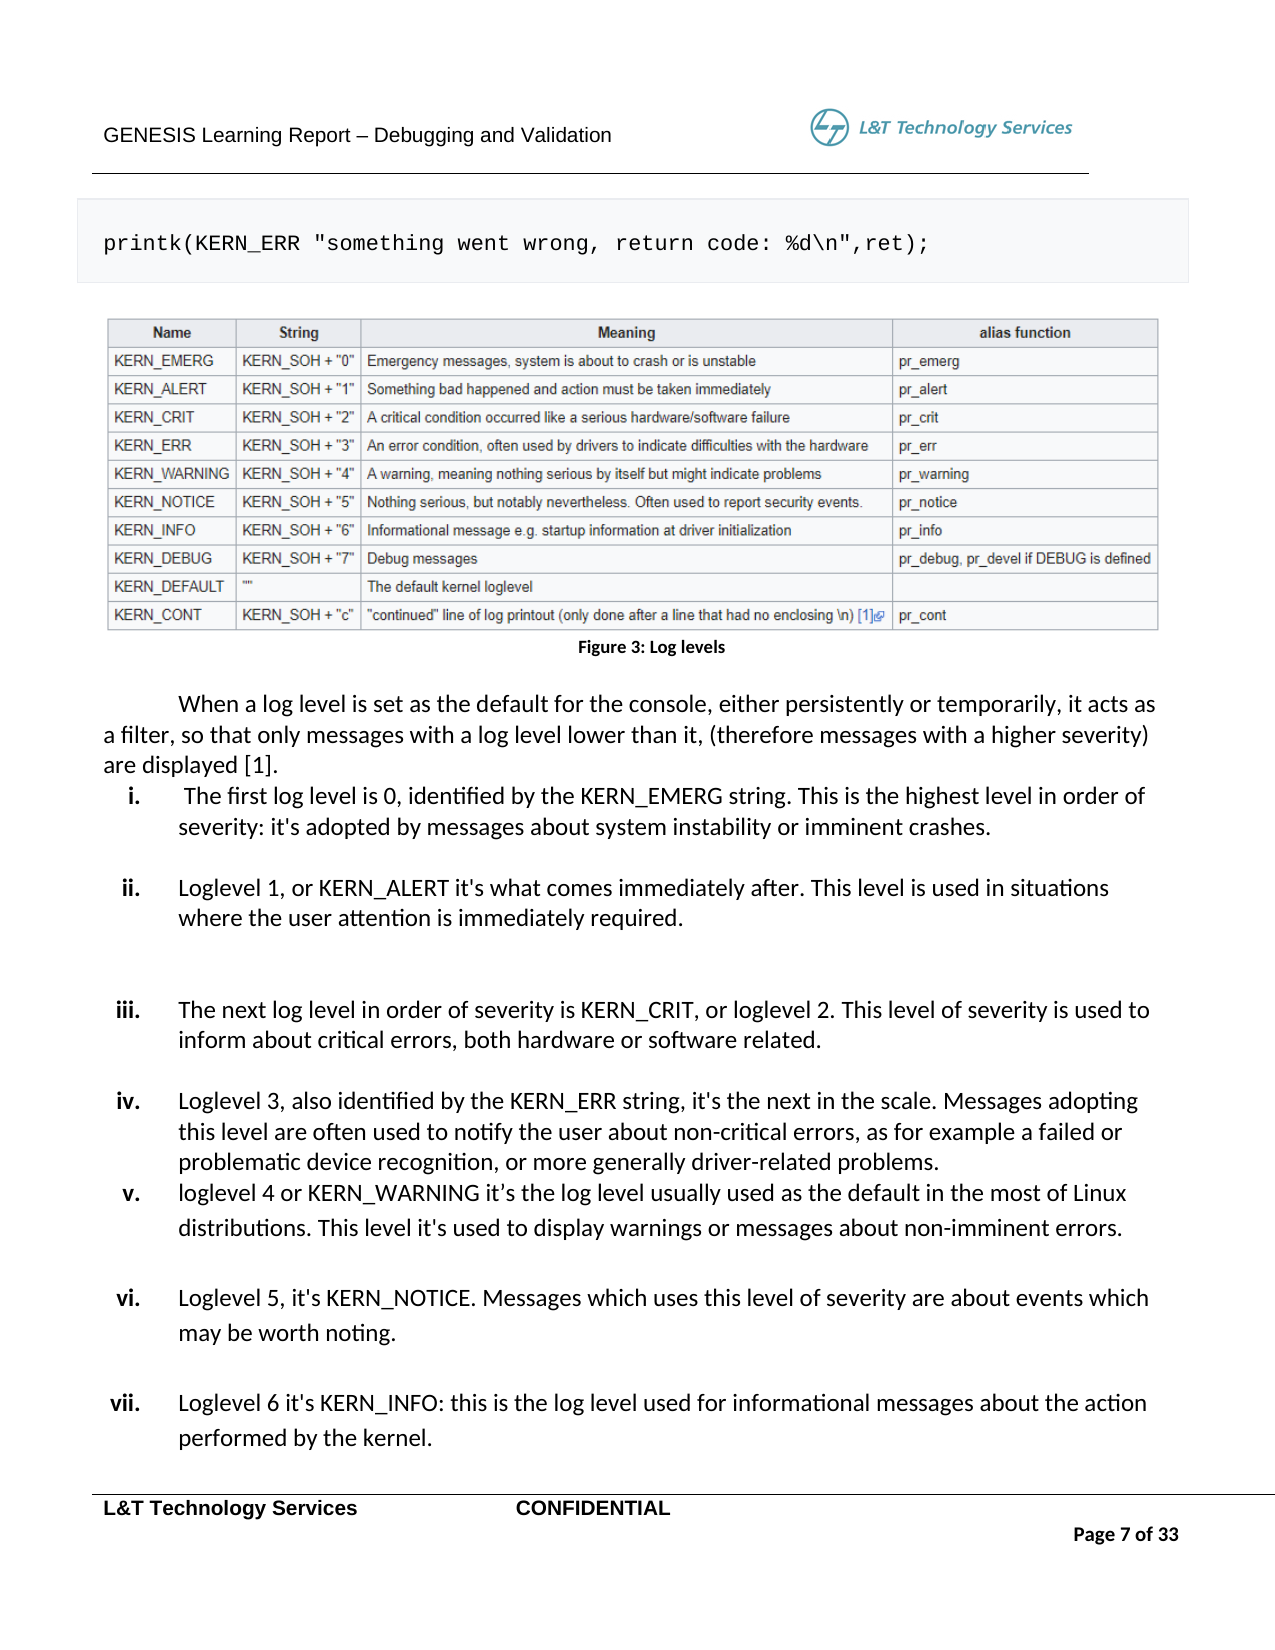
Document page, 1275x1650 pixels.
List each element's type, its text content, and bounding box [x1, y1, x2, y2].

list The next log level in order of severity is KERN_CRIT, or loglevel 2. This level of severity is used to inform about critical errors, both hardware or software related. [141, 994, 1162, 1055]
list Loglevel 1, or KERN_ALERT it's what comes immediately after. This level is used in situations where the user attention is immediately required. [141, 872, 1162, 933]
text printk(KERN_ERR "something went wrong, return code: %d\n",ret); [78, 200, 1188, 282]
text When a log level is set as the default for the console, either persistently or temporarily, it acts as a filter, so that only messages with a log level lower than it, (therefore messages with a higher severity) are displayed . [103, 689, 1162, 780]
list loglevel 4 or KERN_WARNING it’s the log level usually used as the default in the most of Linux distributions. This level it's used to display warnings or messages about non-imminent errors. [141, 1177, 1162, 1242]
list Loglevel 3, also identified by the KERN_ERR string, it's the next in the scale. Messages adopting this level are often used to notify the user about non-critical errors, as for example a failed or problematic device recognition, or more generally driver-related problems. [141, 1085, 1162, 1177]
list Loglevel 6 it's KERN_INFO: this is the log level used for informational messages about the action performed by the kernel. [141, 1387, 1162, 1452]
picture [103, 313, 1163, 636]
list The first log level is 0, identified by the KERN_EMERG string. This is the highest level in order of severity: it's adopted by messages about system instability or imminent crashes. [141, 780, 1162, 841]
list Loglevel 5, it's KERN_NOTICE. Messages which uses this level of severity are about events which may be worth noting. [141, 1282, 1162, 1347]
